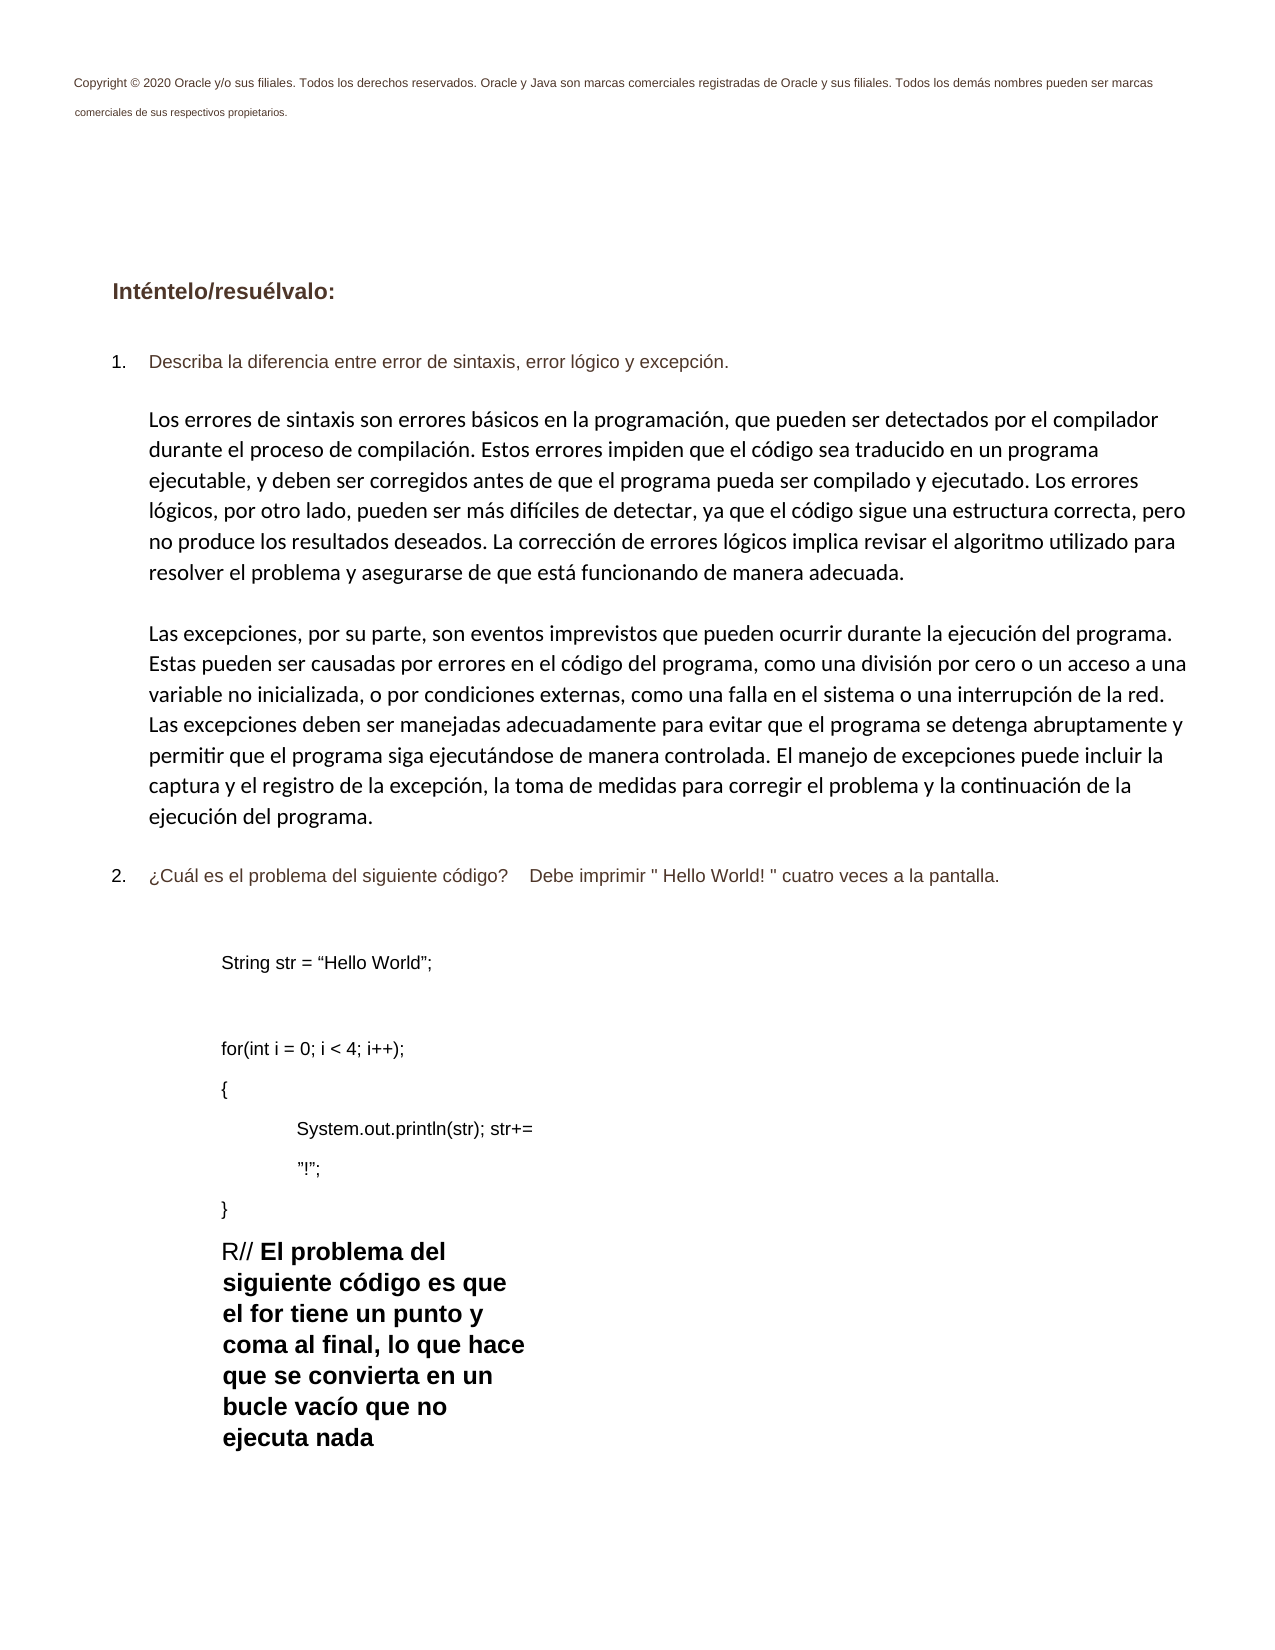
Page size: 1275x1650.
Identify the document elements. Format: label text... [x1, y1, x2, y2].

text Los errores de sintaxis son errores básicos en la programación, que pueden ser detectados por el compilador durante el proceso de compilación. Estos errores impiden que el código sea traducido en un programa ejecutable, y deben ser corregidos antes de que el programa pueda ser compilado y ejecutado. Los errores lógicos, por otro lado, pueden ser más difíciles de detectar, ya que el código sigue una estructura correcta, pero no produce los resultados deseados. La corrección de errores lógicos implica revisar el algoritmo utilizado para resolver el problema y asegurarse de que está funcionando de manera adecuada. [148, 405, 1200, 586]
text System.out.println(str); str+= ”!”; [296, 1118, 533, 1179]
text Inténtelo/resuélvalo: [112, 278, 1200, 304]
text } [221, 1197, 533, 1219]
text { [221, 1078, 533, 1099]
text for(int i = 0; i < 4; i++); [221, 1038, 533, 1060]
text Copyright © 2020 Oracle y/o sus filiales. Todos los derechos reservados. Oracle y Java son marcas comerciales registradas de Oracle y sus filiales. Todos los demás nombres pueden ser marcas comerciales de sus respectivos propietarios. [73, 76, 1200, 121]
text String str = “Hello World”; [221, 952, 533, 973]
text Las excepciones, por su parte, son eventos imprevistos que pueden ocurrir durante la ejecución del programa. Estas pueden ser causadas por errores en el código del programa, como una división por cero o un acceso a una variable no inicializada, o por condiciones externas, como una falla en el sistema o una interrupción de la red. Las excepciones deben ser manejadas adecuadamente para evitar que el programa se detenga abruptamente y permitir que el programa siga ejecutándose de manera controlada. El manejo de excepciones puede incluir la captura y el registro de la excepción, la toma de medidas para corregir el problema y la continuación de la ejecución del programa. [148, 619, 1200, 830]
text R// El problema del siguiente código es que el for tiene un punto y coma al final, lo que hace que se convierta en un bucle vacío que no ejecuta nada [221, 1237, 533, 1452]
list ¿Cuál es el problema del siguiente código? Debe imprimir " Hello World! " cuatro veces a la pantalla. [111, 864, 1200, 886]
list Describa la diferencia entre error de sintaxis, error lógico y excepción. [111, 351, 1200, 372]
